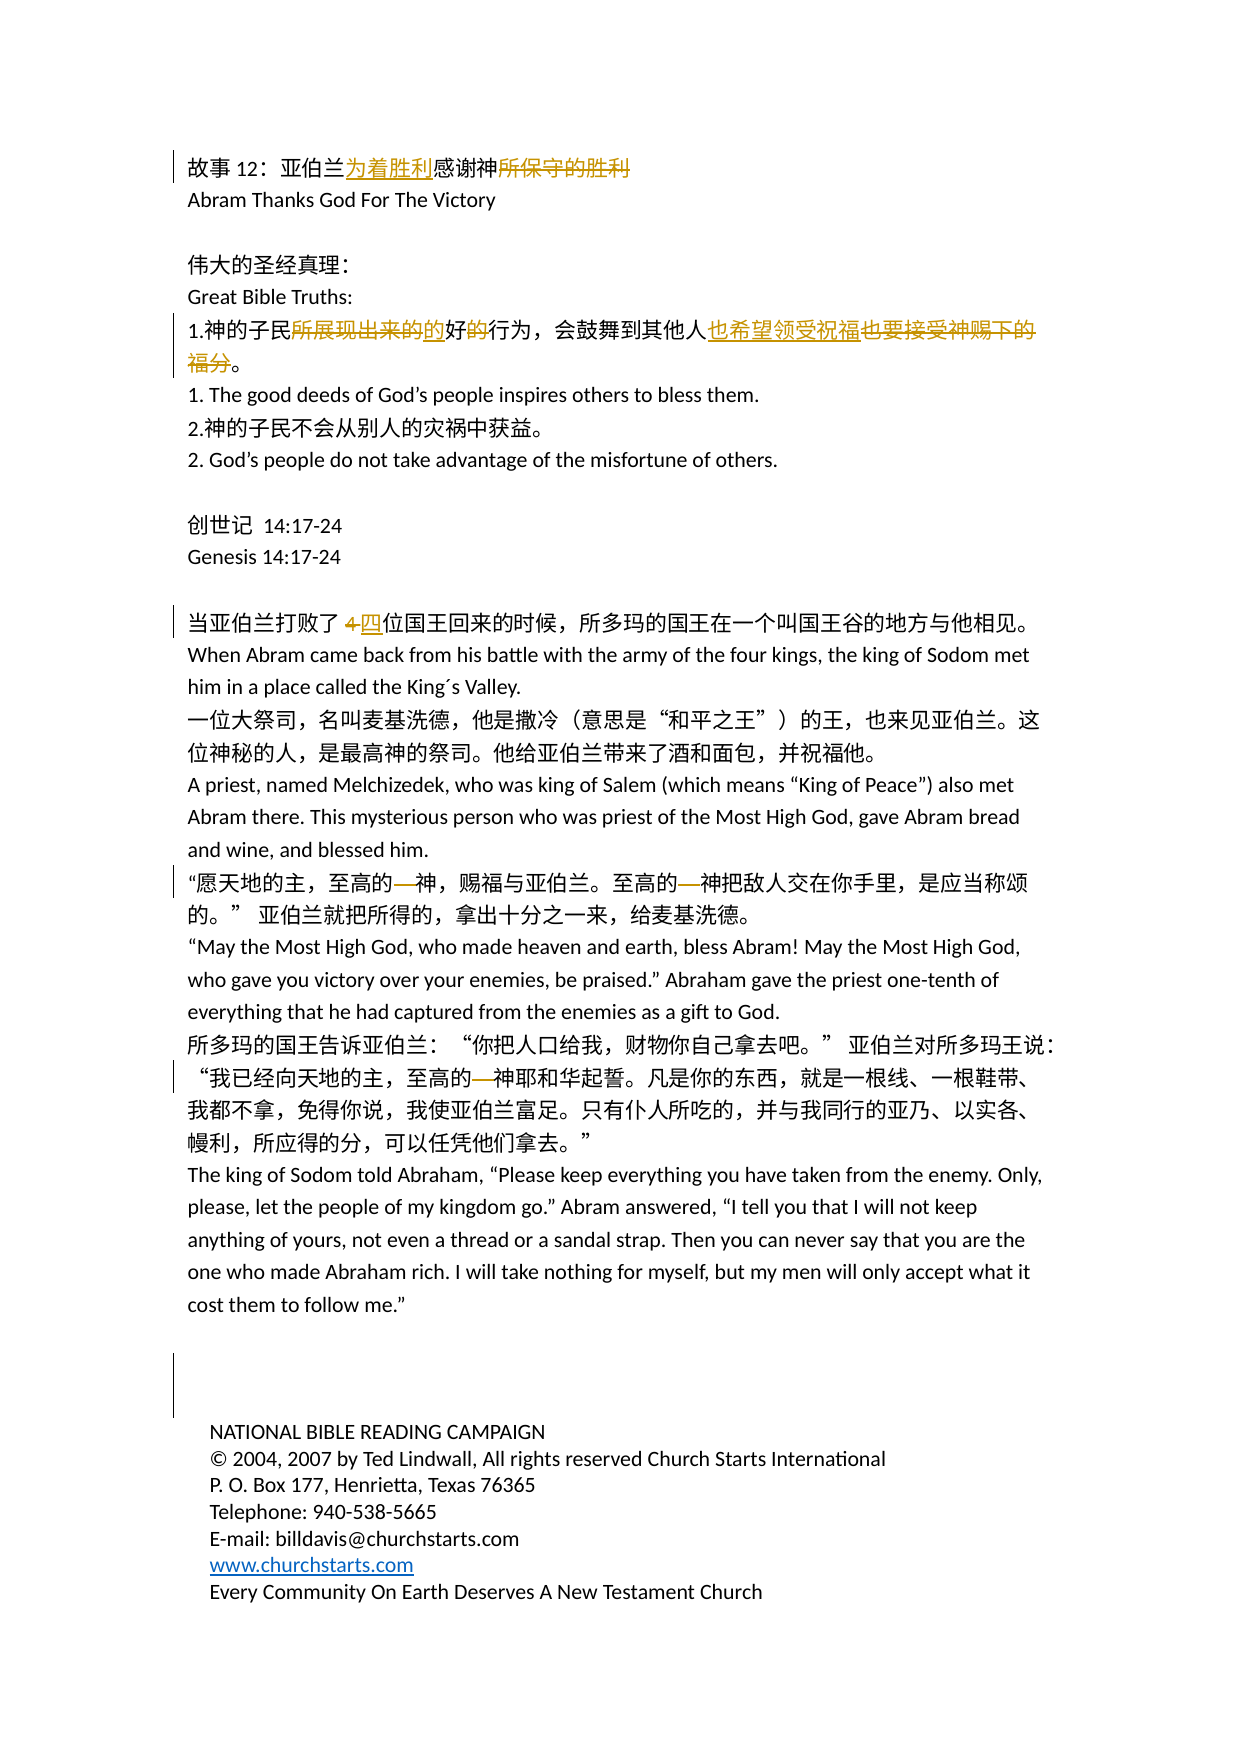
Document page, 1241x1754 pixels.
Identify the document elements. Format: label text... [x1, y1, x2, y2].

text 当亚伯兰打败了位国王回来的时候，所多玛的国王在一个叫国王谷的地方与他相见。 [187, 605, 1053, 638]
text 故事12：亚伯兰感谢神 [187, 150, 1053, 183]
text The king of Sodom told Abraham, “Please keep everything you have taken from the enemy. Only, please, let the people of my kingdom go.” Abram answered, “I tell you that I will not keep anything of yours, not even a thread or a sandal strap. Then you can never say that you are the one who made Abraham rich. I will take nothing for myself, but my men will only accept what it cost them to follow me.” [187, 1158, 1053, 1320]
text When Abram came back from his battle with the army of the four kings, the king of Sodom met him in a place called the King´s Valley. [187, 638, 1053, 703]
text “愿天地的主，至高的神，赐福与亚伯兰。至高的神把敌人交在你手里，是应当称颂的。” 亚伯兰就把所得的，拿出十分之一来，给麦基洗德。 [187, 865, 1053, 930]
text 创世记 14:17-24 [187, 508, 1053, 540]
text 2.神的子民不会从别人的灾祸中获益。 [187, 410, 1053, 443]
text Great Bible Truths: [187, 280, 1053, 313]
text 2. God’s people do not take advantage of the misfortune of others. [187, 443, 1053, 475]
text Abram Thanks God For The Victory [187, 183, 1053, 215]
text A priest, named Melchizedek, who was king of Salem (which means “King of Peace”) also met Abram there. This mysterious person who was priest of the Most High God, gave Abram bread and wine, and blessed him. [187, 768, 1053, 865]
text 一位大祭司，名叫麦基洗德，他是撒冷（意思是“和平之王”）的王，也来见亚伯兰。这位神秘的人，是最高神的祭司。他给亚伯兰带来了酒和面包，并祝福他。 [187, 703, 1053, 768]
text “May the Most High God, who made heaven and earth, bless Abram! May the Most High God, who gave you victory over your enemies, be praised.” Abraham gave the priest one-tenth of everything that he had captured from the enemies as a gift to God. [187, 930, 1053, 1028]
text Genesis 14:17-24 [187, 540, 1053, 573]
text 1.神的子民好行为，会鼓舞到其他人。 [187, 313, 1053, 378]
text 伟大的圣经真理： [187, 248, 1053, 280]
text 1. The good deeds of God’s people inspires others to bless them. [187, 378, 1053, 410]
text 所多玛的国王告诉亚伯兰：“你把人口给我，财物你自己拿去吧。” 亚伯兰对所多玛王说：“我已经向天地的主，至高的神耶和华起誓。凡是你的东西，就是一根线、一根鞋带、我都不拿，免得你说，我使亚伯兰富足。只有仆人所吃的，并与我同行的亚乃、以实各、幔利，所应得的分，可以任凭他们拿去。” [187, 1028, 1053, 1158]
